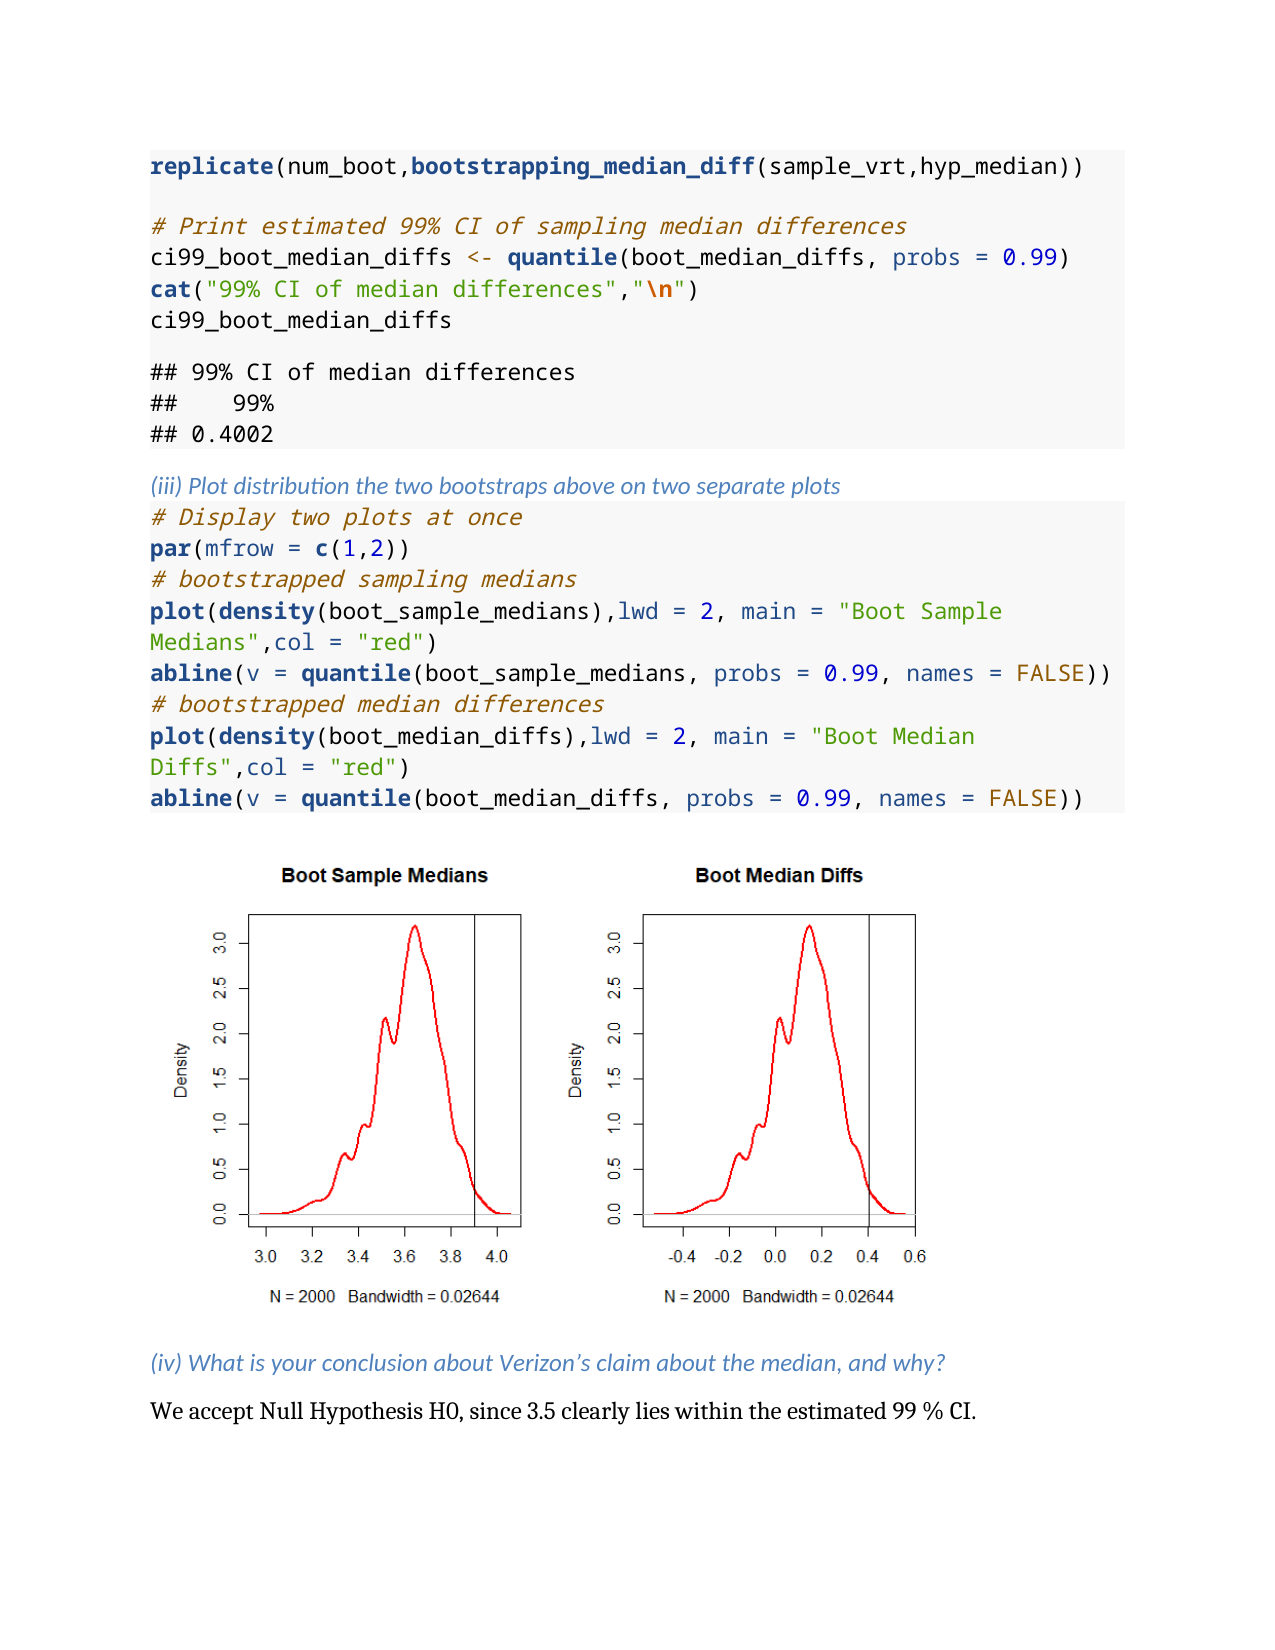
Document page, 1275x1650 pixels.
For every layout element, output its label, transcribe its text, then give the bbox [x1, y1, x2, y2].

picture [168, 834, 957, 1327]
subtitle (iv) What is your conclusion about Verizon’s claim about the median, and why? [150, 1347, 1125, 1378]
text # Display two plots at once par(mfrow = c(1,2)) # bootstrapped sampling medians plot(density(boot_sample_medians),lwd = 2, main = "Boot Sample Medians",col = "red") abline(v = quantile(boot_sample_medians, probs = 0.99, names = FALSE)) # bootstrapped median differences plot(density(boot_median_diffs),lwd = 2, main = "Boot Median Diffs",col = "red") abline(v = quantile(boot_median_diffs, probs = 0.99, names = FALSE)) [150, 501, 1125, 813]
text ## 99% CI of median differences ## 99% ## 0.4002 [150, 356, 1125, 449]
text We accept Null Hypothesis H0, since 3.5 clearly lies within the estimated 99 % CI. [150, 1397, 1125, 1425]
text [150, 150, 1125, 335]
subtitle (iii) Plot distribution the two bootstraps above on two separate plots [150, 470, 1125, 501]
